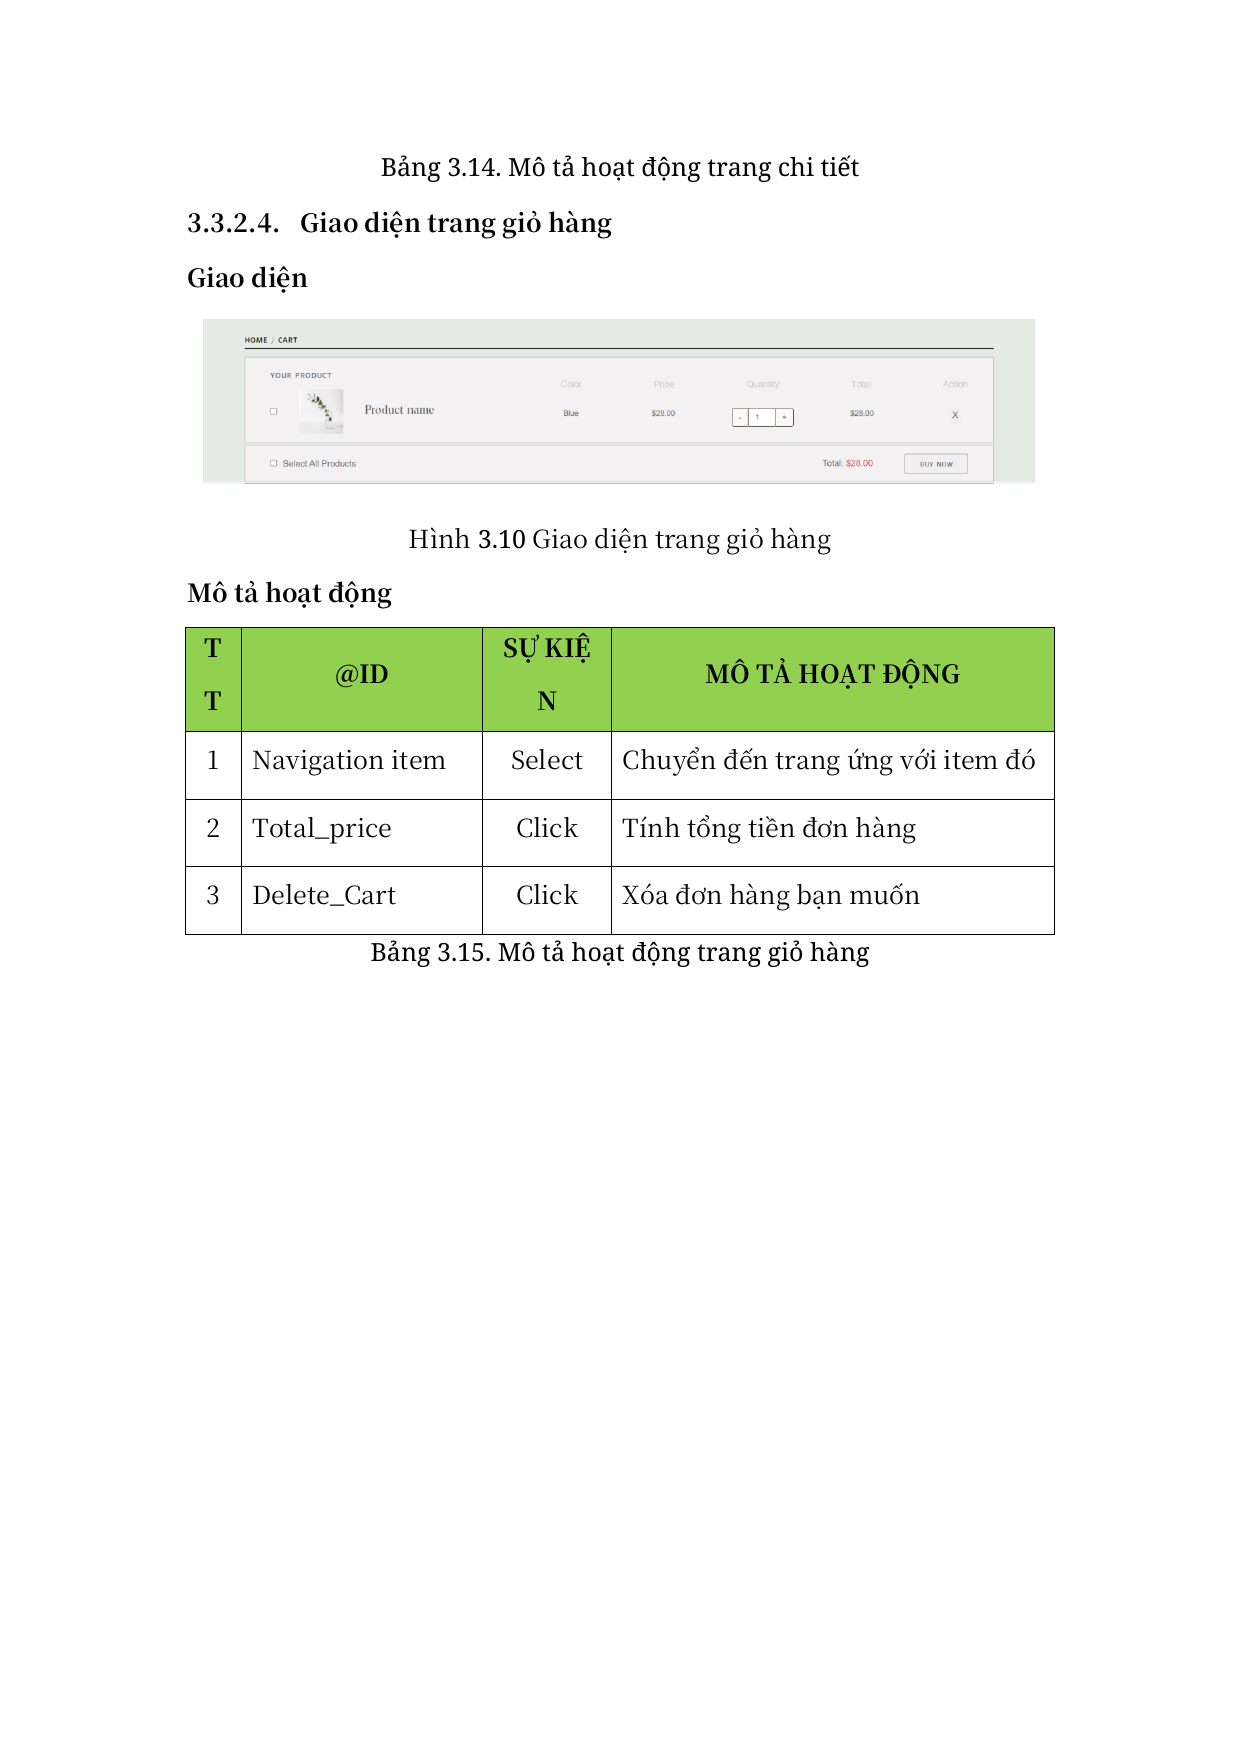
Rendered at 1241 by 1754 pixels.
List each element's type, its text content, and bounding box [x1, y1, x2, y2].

table_cell 1 [186, 732, 241, 799]
table_cell Chuyển đến trang ứng với item đó [612, 732, 1054, 799]
table_cell 2 [186, 800, 241, 866]
table_cell 3 [186, 867, 241, 934]
text Bảng 3.14. Mô tả hoạt động trang chi tiết [187, 150, 1053, 184]
list Giao diện trang giỏ hàng [187, 203, 1053, 239]
text Giao diện [187, 259, 1053, 295]
table_header @ID [242, 628, 482, 731]
picture [202, 319, 1036, 484]
text Bảng 3.15. Mô tả hoạt động trang giỏ hàng [187, 935, 1053, 969]
table_header MÔ TẢ HOẠT ĐỘNG [612, 628, 1054, 731]
table_header SỰ KIỆN [483, 628, 611, 731]
table_cell Select [483, 732, 611, 799]
text Mô tả hoạt động [187, 573, 1053, 609]
table_cell Tính tổng tiền đơn hàng [612, 800, 1054, 866]
table_cell Xóa đơn hàng bạn muốn [612, 867, 1054, 934]
table_cell Delete_Cart [242, 867, 482, 934]
table_cell Total_price [242, 800, 482, 866]
table_cell Click [483, 867, 611, 934]
table_cell Click [483, 800, 611, 866]
table_cell Navigation item [242, 732, 482, 799]
table_header TT [186, 628, 241, 731]
